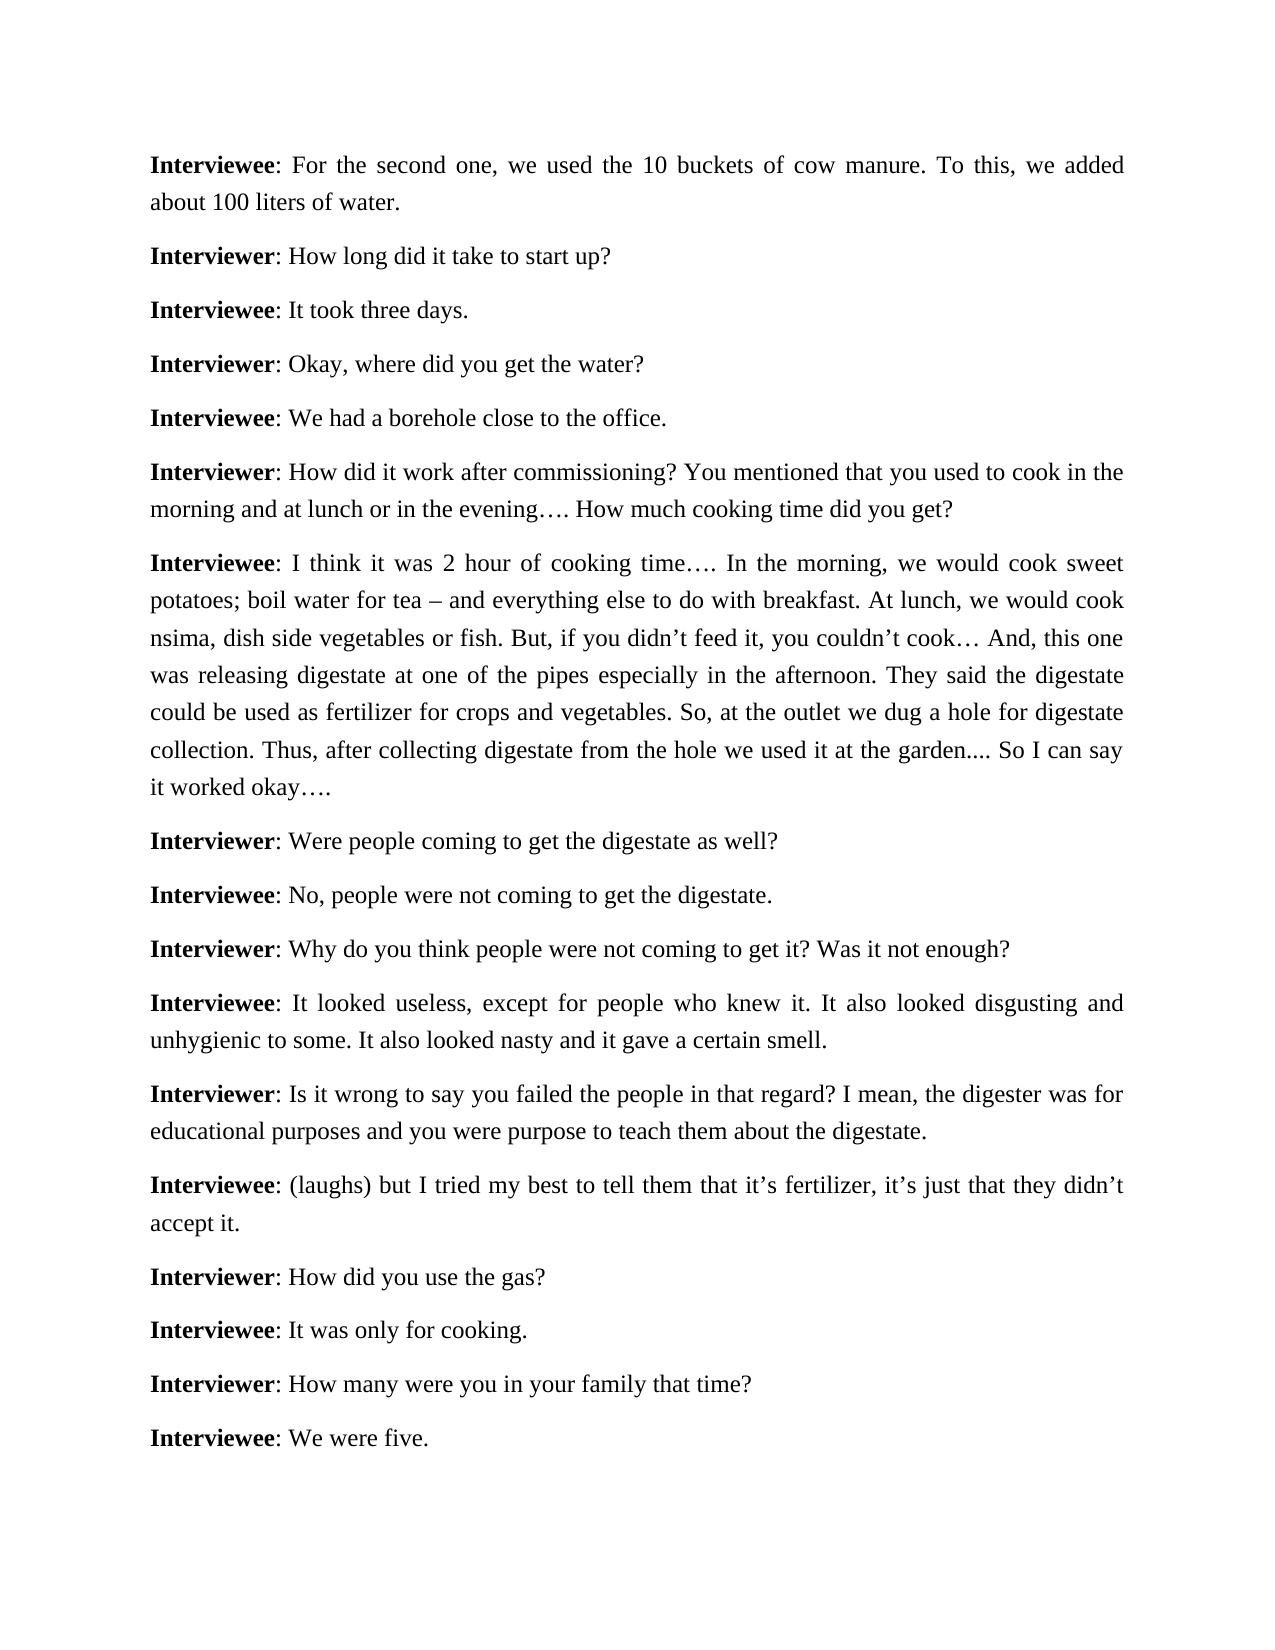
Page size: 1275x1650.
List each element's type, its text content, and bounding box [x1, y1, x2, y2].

text Interviewee: I think it was 2 hour of cooking time…. In the morning, we would cook sweet potatoes; boil water for tea – and everything else to do with breakfast. At lunch, we would cook nsima, dish side vegetables or fish. But, if you didn’t feed it, you couldn’t cook… And, this one was releasing digestate at one of the pipes especially in the afternoon. They said the digestate could be used as fertilizer for crops and vegetables. So, at the outlet we dug a hole for digestate collection. Thus, after collecting digestate from the hole we used it at the garden.... So I can say it worked okay…. [150, 548, 1125, 801]
text Interviewee: (laughs) but I tried my best to tell them that it’s fertilizer, it’s just that they didn’t accept it. [150, 1170, 1125, 1236]
text Interviewer: How did it work after commissioning? You mentioned that you used to cook in the morning and at lunch or in the evening…. How much cooking time did you get? [150, 457, 1125, 523]
text Interviewee: It was only for cooking. [150, 1316, 1125, 1344]
text Interviewee: It took three days. [150, 295, 1125, 324]
text Interviewer: How did you use the gas? [150, 1262, 1125, 1290]
text Interviewer: How long did it take to start up? [150, 241, 1125, 270]
text Interviewer: Were people coming to get the digestate as well? [150, 826, 1125, 855]
text Interviewer: How many were you in your family that time? [150, 1369, 1125, 1398]
text Interviewee: We were five. [150, 1423, 1125, 1452]
text Interviewer: Why do you think people were not coming to get it? Was it not enough? [150, 934, 1125, 963]
text Interviewee: For the second one, we used the 10 buckets of cow manure. To this, we added about 100 liters of water. [150, 150, 1125, 216]
text Interviewer: Is it wrong to say you failed the people in that regard? I mean, the digester was for educational purposes and you were purpose to teach them about the digestate. [150, 1079, 1125, 1145]
text Interviewee: No, people were not coming to get the digestate. [150, 880, 1125, 909]
text Interviewee: We had a borehole close to the office. [150, 403, 1125, 432]
text Interviewee: It looked useless, except for people who knew it. It also looked disgusting and unhygienic to some. It also looked nasty and it gave a certain smell. [150, 988, 1125, 1054]
text Interviewer: Okay, where did you get the water? [150, 349, 1125, 378]
